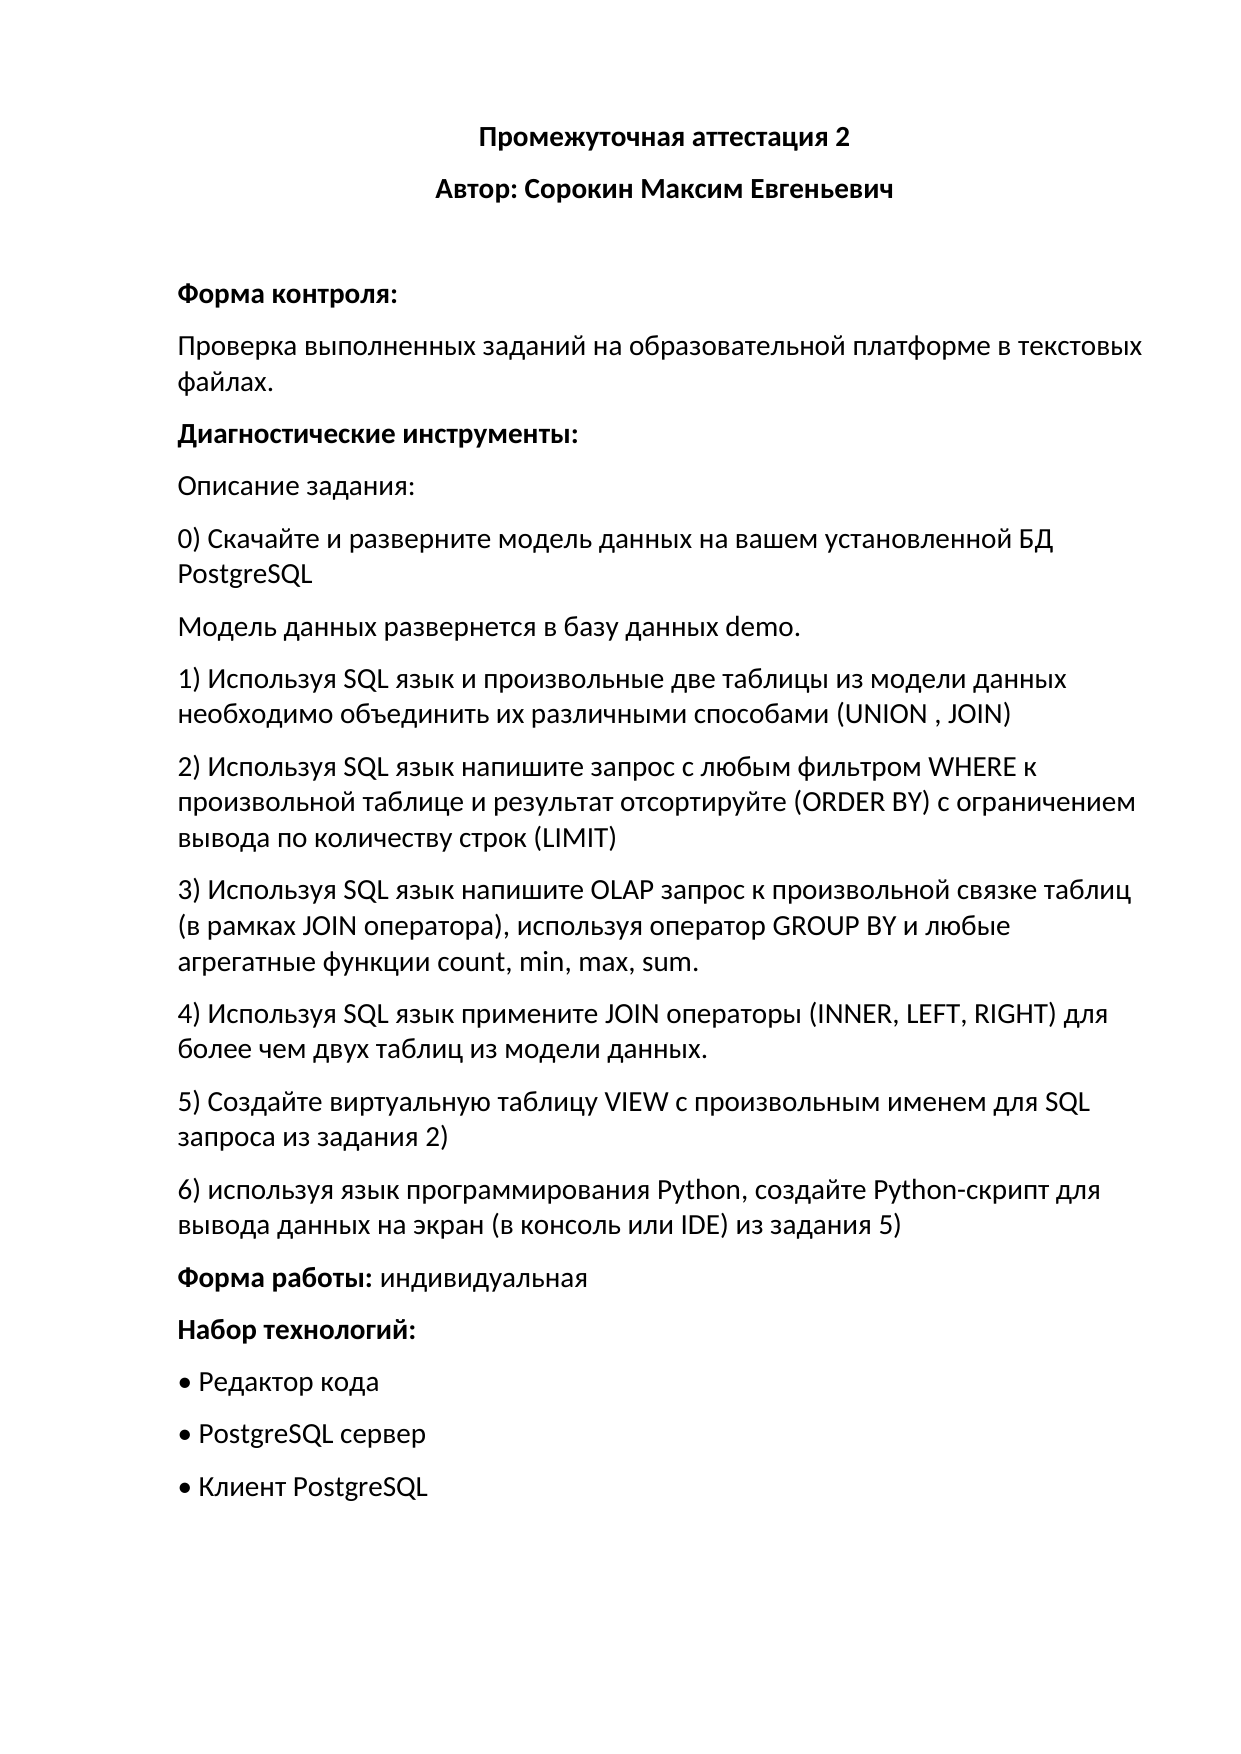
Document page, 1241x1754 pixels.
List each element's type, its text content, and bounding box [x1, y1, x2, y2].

text Форма контроля: [177, 275, 1152, 311]
text • Редактор кода [177, 1363, 1152, 1399]
text Промежуточная аттестация 2 [177, 118, 1152, 154]
text 2) Используя SQL язык напишите запрос с любым фильтром WHERE к произвольной таблице и результат отсортируйте (ORDER BY) с ограничением вывода по количеству строк (LIMIT) [177, 748, 1152, 855]
text Набор технологий: [177, 1311, 1152, 1347]
text Автор: Сорокин Максим Евгеньевич [177, 170, 1152, 206]
text Форма работы: индивидуальная [177, 1259, 1152, 1294]
text • PostgreSQL сервер [177, 1416, 1152, 1451]
text Проверка выполненных заданий на образовательной платформе в текстовых файлах. [177, 327, 1152, 398]
text Модель данных развернется в базу данных demo. [177, 608, 1152, 643]
text 6) используя язык программирования Python, создайте Python-скрипт для вывода данных на экран (в консоль или IDE) из задания 5) [177, 1171, 1152, 1242]
text Описание задания: [177, 467, 1152, 503]
text 1) Используя SQL язык и произвольные две таблицы из модели данных необходимо объединить их различными способами (UNION , JOIN) [177, 660, 1152, 731]
text 0) Скачайте и разверните модель данных на вашем установленной БД PostgreSQL [177, 520, 1152, 591]
text Диагностические инструменты: [177, 415, 1152, 451]
text 4) Используя SQL язык примените JOIN операторы (INNER, LEFT, RIGHT) для более чем двух таблиц из модели данных. [177, 995, 1152, 1066]
text 5) Создайте виртуальную таблицу VIEW с произвольным именем для SQL запроса из задания 2) [177, 1083, 1152, 1154]
text 3) Используя SQL язык напишите OLAP запрос к произвольной связке таблиц (в рамках JOIN оператора), используя оператор GROUP BY и любые агрегатные функции count, min, max, sum. [177, 871, 1152, 978]
text • Клиент PostgreSQL [177, 1468, 1152, 1503]
